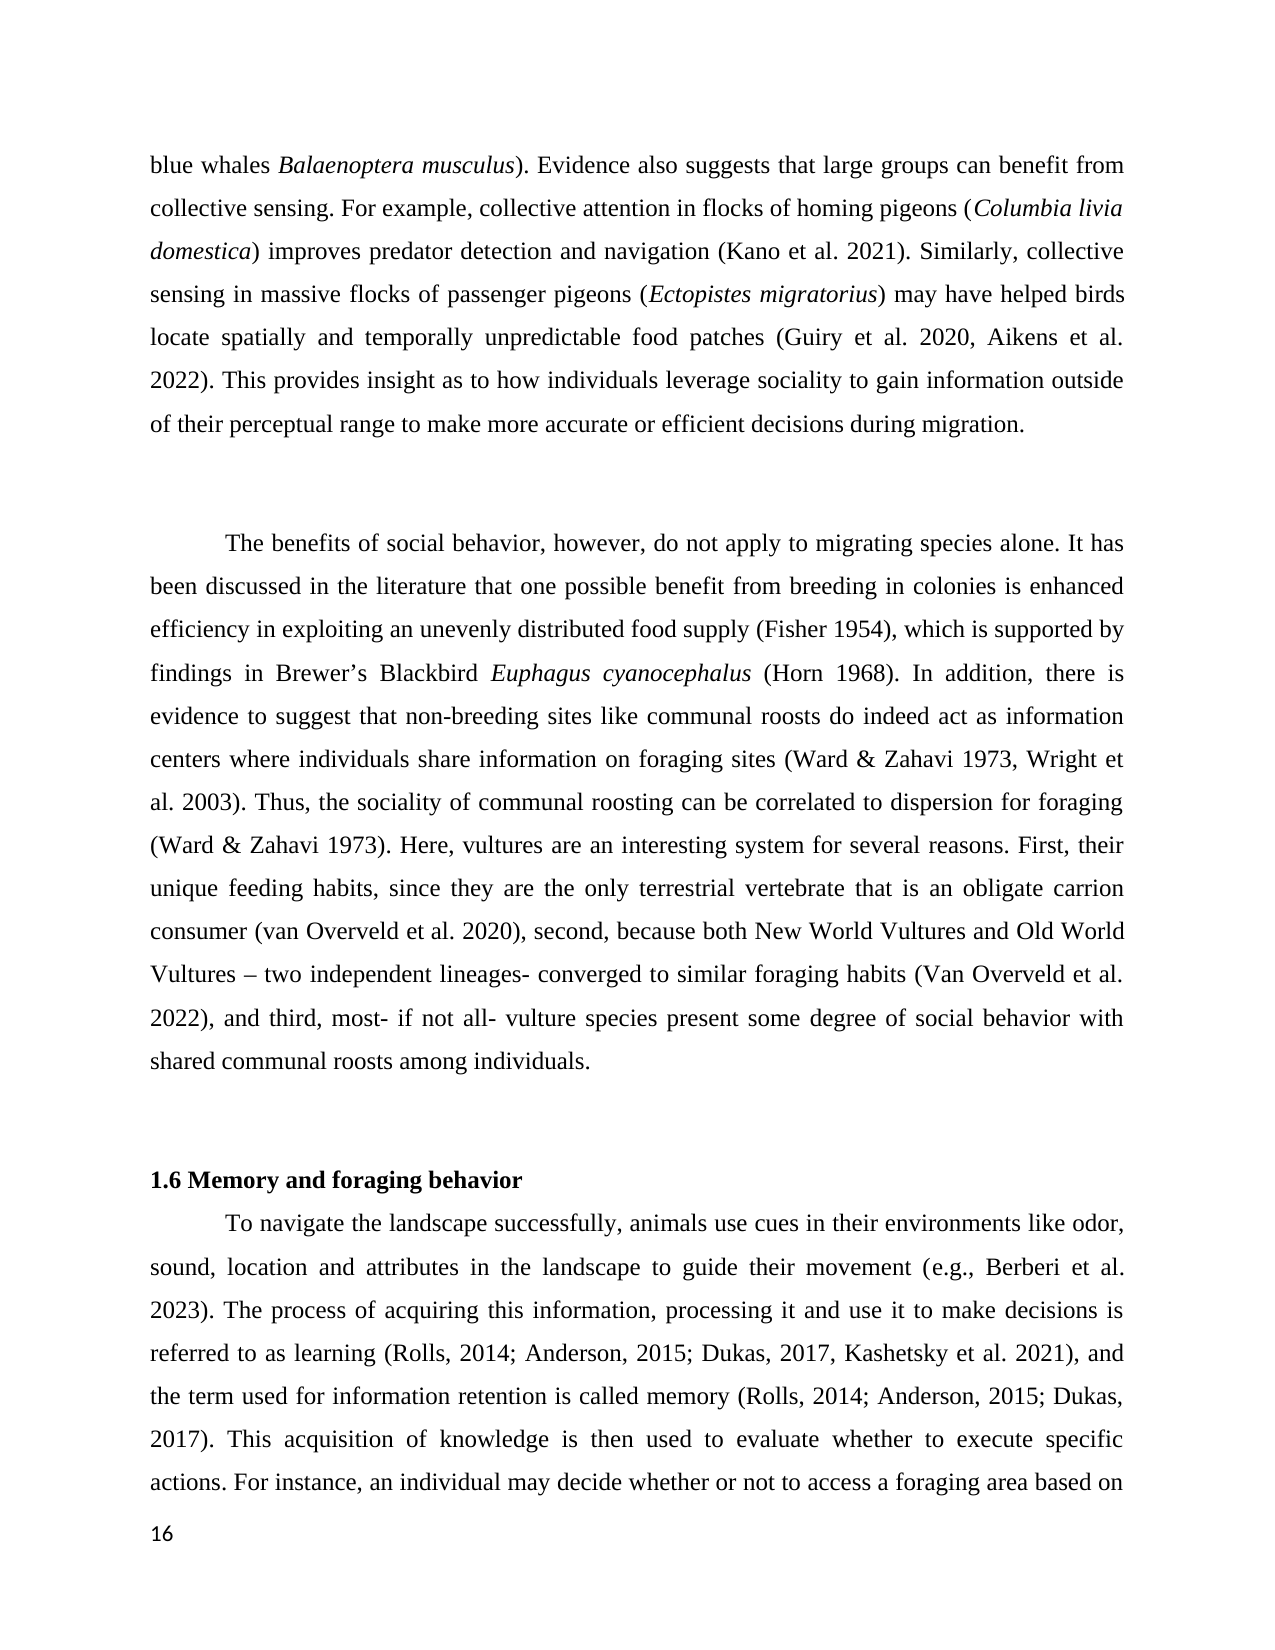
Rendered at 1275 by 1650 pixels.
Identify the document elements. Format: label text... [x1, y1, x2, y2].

subtitle 1.6 Memory and foraging behavior [150, 1165, 1125, 1194]
text The benefits of social behavior, however, do not apply to migrating species alone. It has been discussed in the literature that one possible benefit from breeding in colonies is enhanced efficiency in exploiting an unevenly distributed food supply (Fisher 1954), which is supported by findings in Brewer’s Blackbird Euphagus cyanocephalus (Horn 1968). In addition, there is evidence to suggest that non-breeding sites like communal roosts do indeed act as information centers where individuals share information on foraging sites (Ward & Zahavi 1973, Wright et al. 2003). Thus, the sociality of communal roosting can be correlated to dispersion for foraging (Ward & Zahavi 1973). Here, vultures are an interesting system for several reasons. First, their unique feeding habits, since they are the only terrestrial vertebrate that is an obligate carrion consumer (van Overveld et al. 2020), second, because both New World Vultures and Old World Vultures – two independent lineages- converged to similar foraging habits (Van Overveld et al. 2022), and third, most- if not all- vulture species present some degree of social behavior with shared communal roosts among individuals. [150, 528, 1125, 1074]
